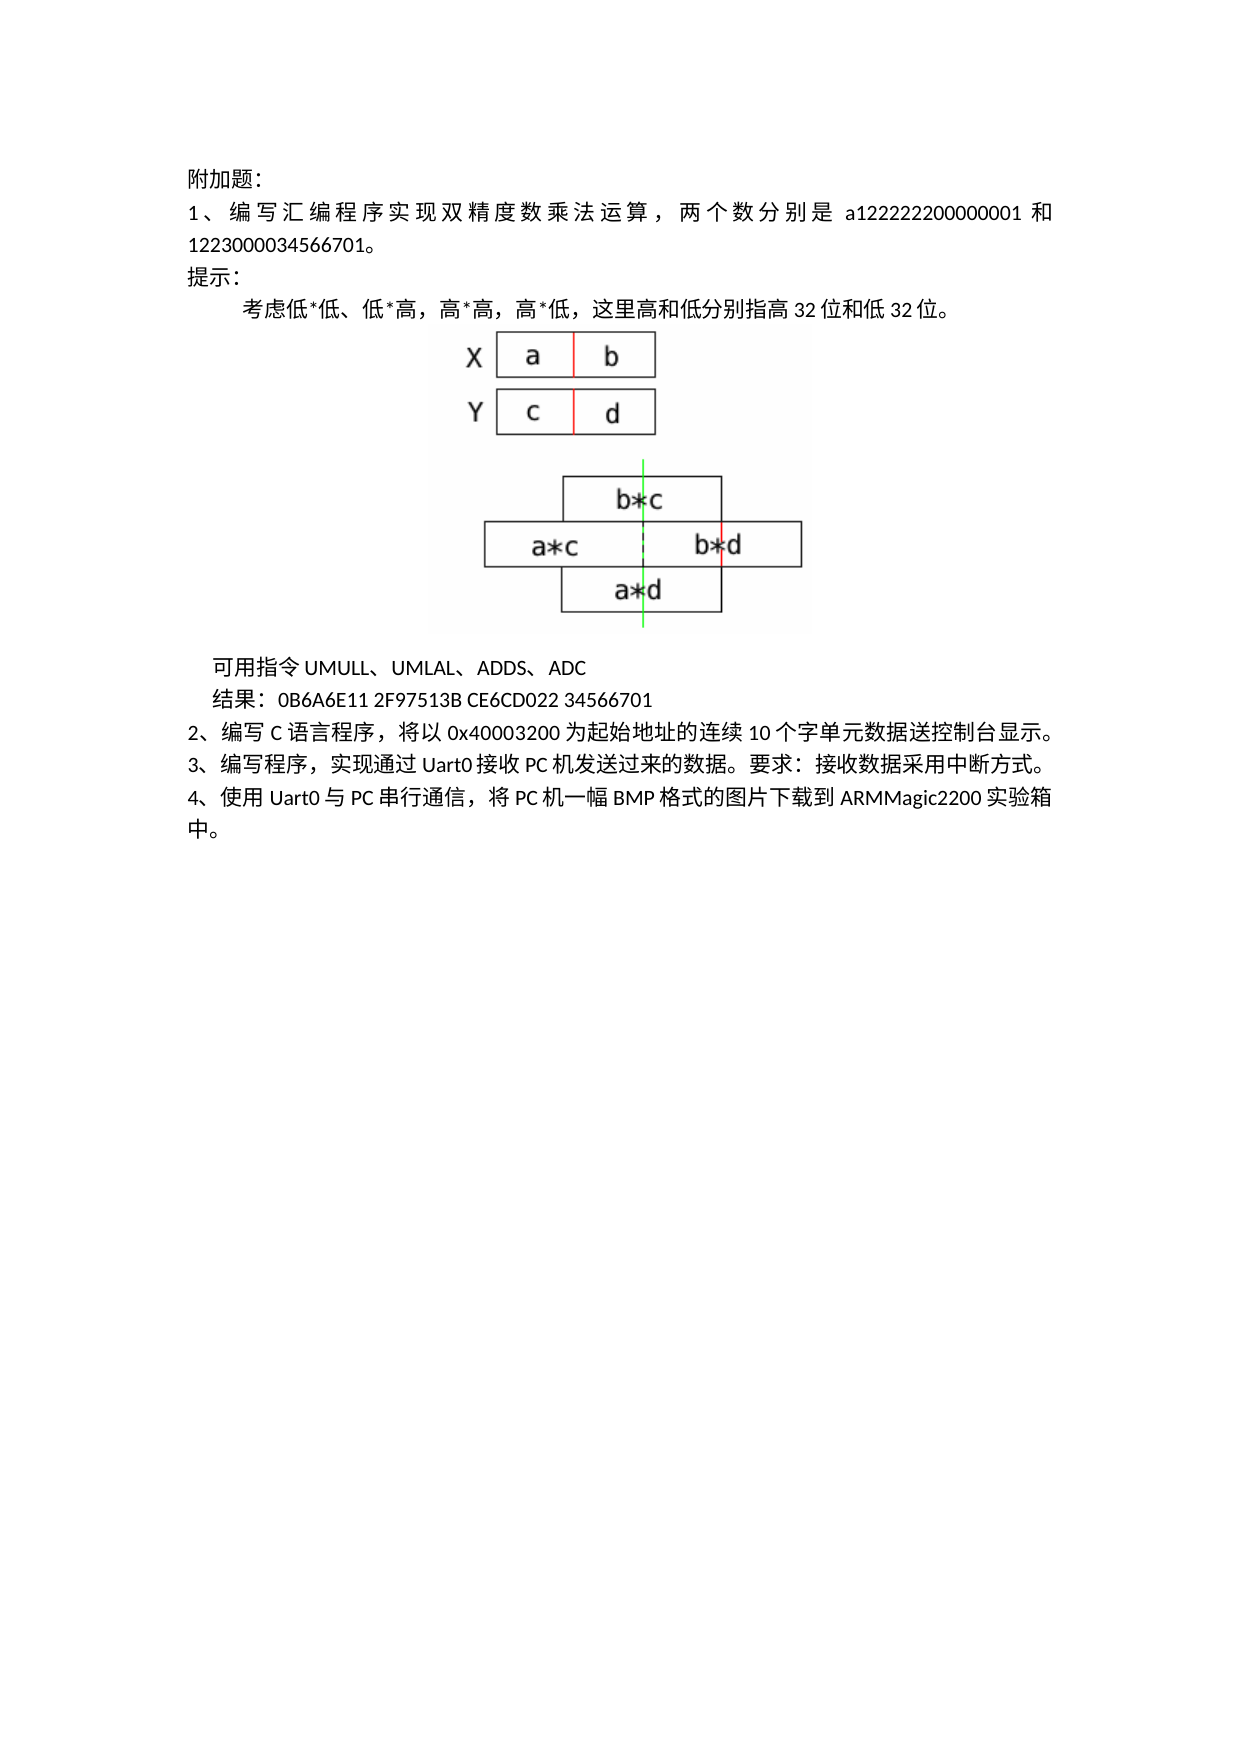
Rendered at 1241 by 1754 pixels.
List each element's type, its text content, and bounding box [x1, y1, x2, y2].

list 编写C语言程序，将以0x40003200为起始地址的连续10个字单元数据送控制台显示。 [187, 714, 1053, 747]
text 3、编写程序，实现通过Uart0接收PC机发送过来的数据。要求：接收数据采用中断方式。 [187, 747, 1053, 779]
text 附加题： [187, 162, 1053, 194]
text 结果：0B6A6E11 2F97513B CE6CD022 34566701 [187, 682, 1053, 714]
text 考虑低*低、低*高，高*高，高*低，这里高和低分别指高32位和低32位。 [187, 292, 1053, 324]
text 可用指令UMULL、UMLAL、ADDS、ADC [187, 649, 1053, 682]
text 提示： [187, 259, 1053, 292]
picture [427, 324, 813, 634]
text 4、使用Uart0与PC串行通信，将PC机一幅BMP格式的图片下载到ARMMagic2200实验箱中。 [187, 779, 1053, 844]
text 1、编写汇编程序实现双精度数乘法运算，两个数分别是a122222200000001和1223000034566701。 [187, 194, 1053, 259]
